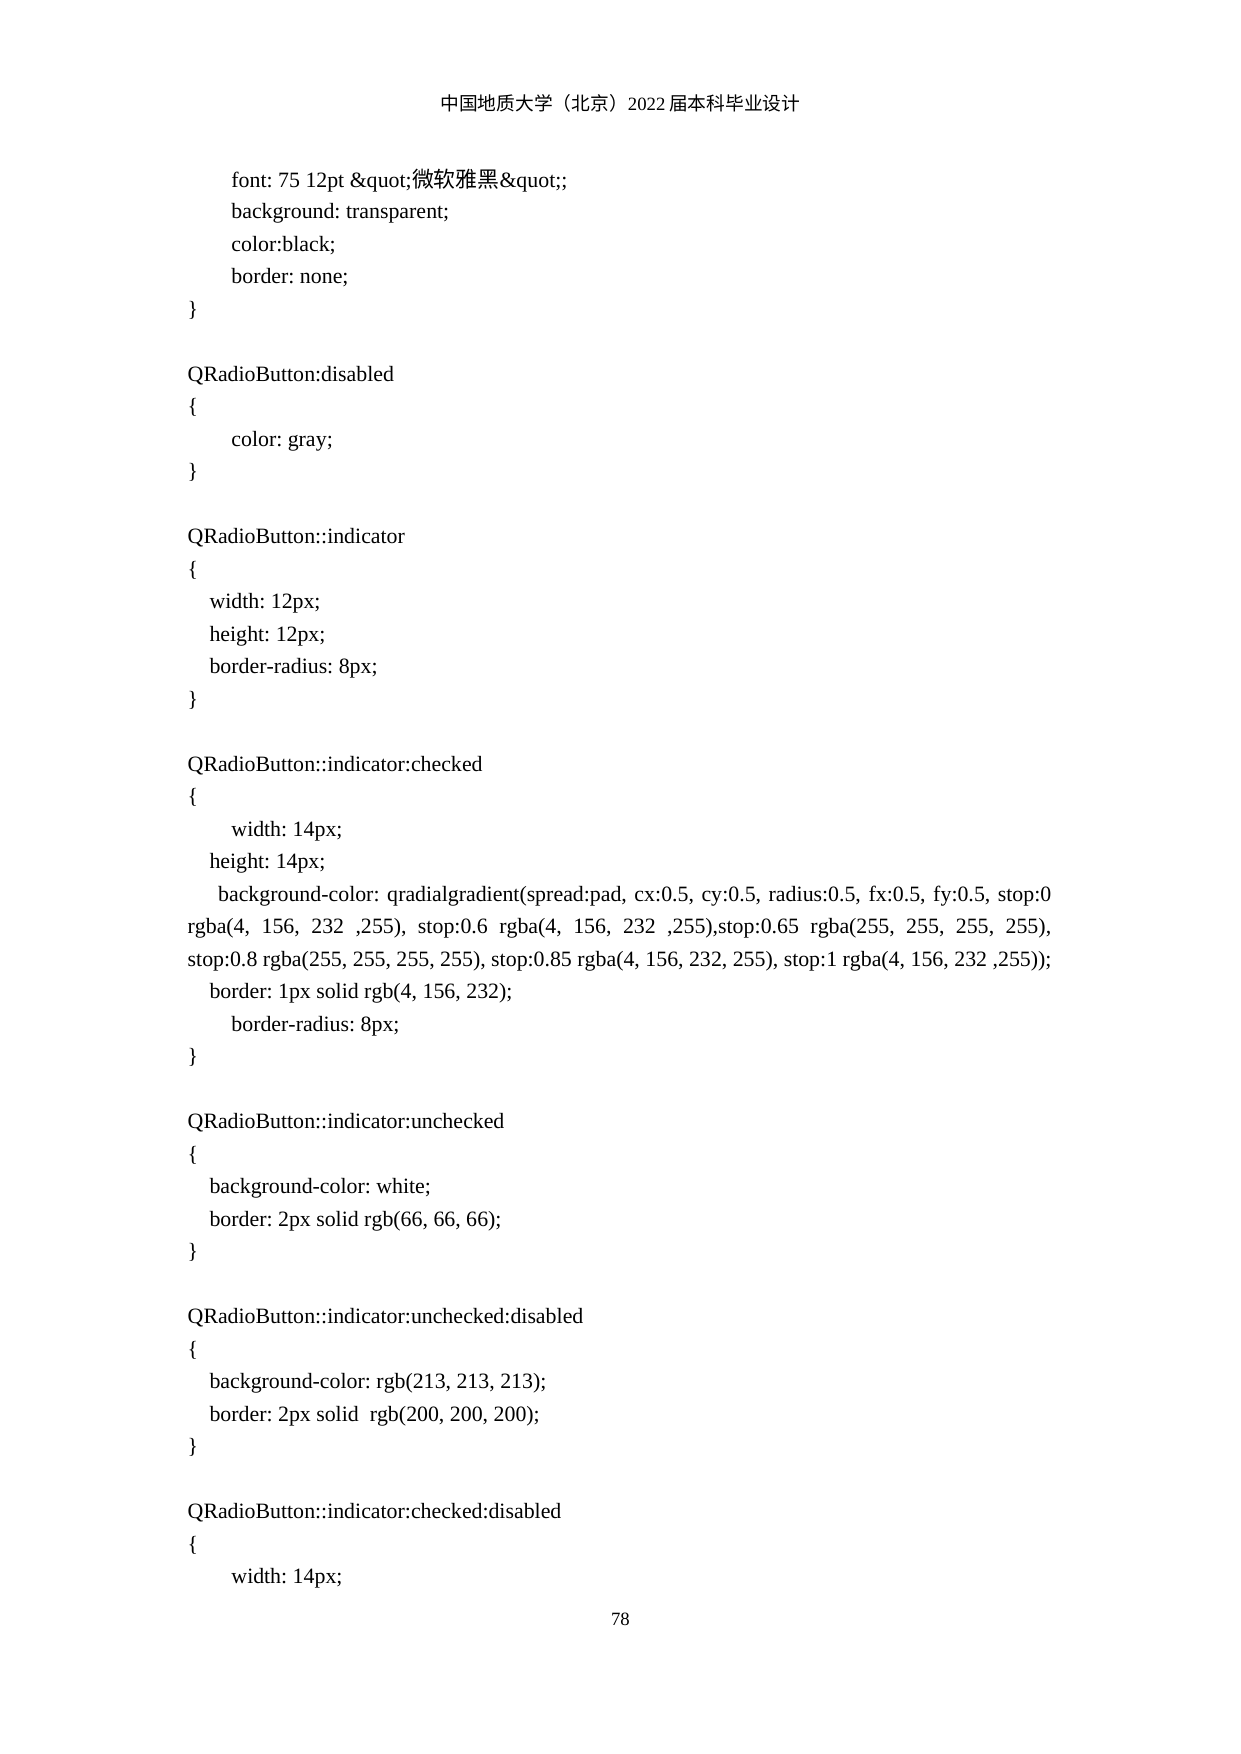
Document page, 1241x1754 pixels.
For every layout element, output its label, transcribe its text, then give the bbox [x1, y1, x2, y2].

text QRadioButton::indicator:unchecked:disabled [187, 1299, 1053, 1332]
text } [187, 1429, 1053, 1462]
text { [187, 1332, 1053, 1364]
text QRadioButton:disabled [187, 357, 1053, 389]
text font: 75 12pt &quot;微软雅黑&quot;; [187, 162, 1053, 194]
text border: 2px solid rgb(200, 200, 200); [187, 1397, 1053, 1429]
text } [187, 1234, 1053, 1267]
text } [187, 454, 1053, 487]
text width: 14px; [187, 812, 1053, 844]
text border: 2px solid rgb(66, 66, 66); [187, 1202, 1053, 1234]
text QRadioButton::indicator:checked [187, 747, 1053, 779]
text } [187, 1039, 1053, 1072]
text { [187, 1527, 1053, 1559]
text border: 1px solid rgb(4, 156, 232); [187, 974, 1053, 1007]
text color: gray; [187, 422, 1053, 454]
text { [187, 552, 1053, 584]
text } [187, 292, 1053, 324]
text height: 14px; [187, 844, 1053, 877]
text QRadioButton::indicator:unchecked [187, 1104, 1053, 1137]
text border-radius: 8px; [187, 1007, 1053, 1039]
text QRadioButton::indicator:checked:disabled [187, 1494, 1053, 1527]
text width: 14px; [187, 1559, 1053, 1592]
text color:black; [187, 227, 1053, 259]
text background: transparent; [187, 194, 1053, 227]
text background-color: qradialgradient(spread:pad, cx:0.5, cy:0.5, radius:0.5, fx:0.5, fy:0.5, stop:0 rgba(4, 156, 232 ,255), stop:0.6 rgba(4, 156, 232 ,255),stop:0.65 rgba(255, 255, 255, 255), stop:0.8 rgba(255, 255, 255, 255), stop:0.85 rgba(4, 156, 232, 255), stop:1 rgba(4, 156, 232 ,255)); [187, 877, 1053, 974]
text } [187, 682, 1053, 714]
text { [187, 1137, 1053, 1169]
text background-color: white; [187, 1169, 1053, 1202]
text border: none; [187, 259, 1053, 292]
text background-color: rgb(213, 213, 213); [187, 1364, 1053, 1397]
text { [187, 779, 1053, 812]
text border-radius: 8px; [187, 649, 1053, 682]
text QRadioButton::indicator [187, 519, 1053, 552]
text width: 12px; [187, 584, 1053, 617]
text height: 12px; [187, 617, 1053, 649]
text { [187, 389, 1053, 422]
